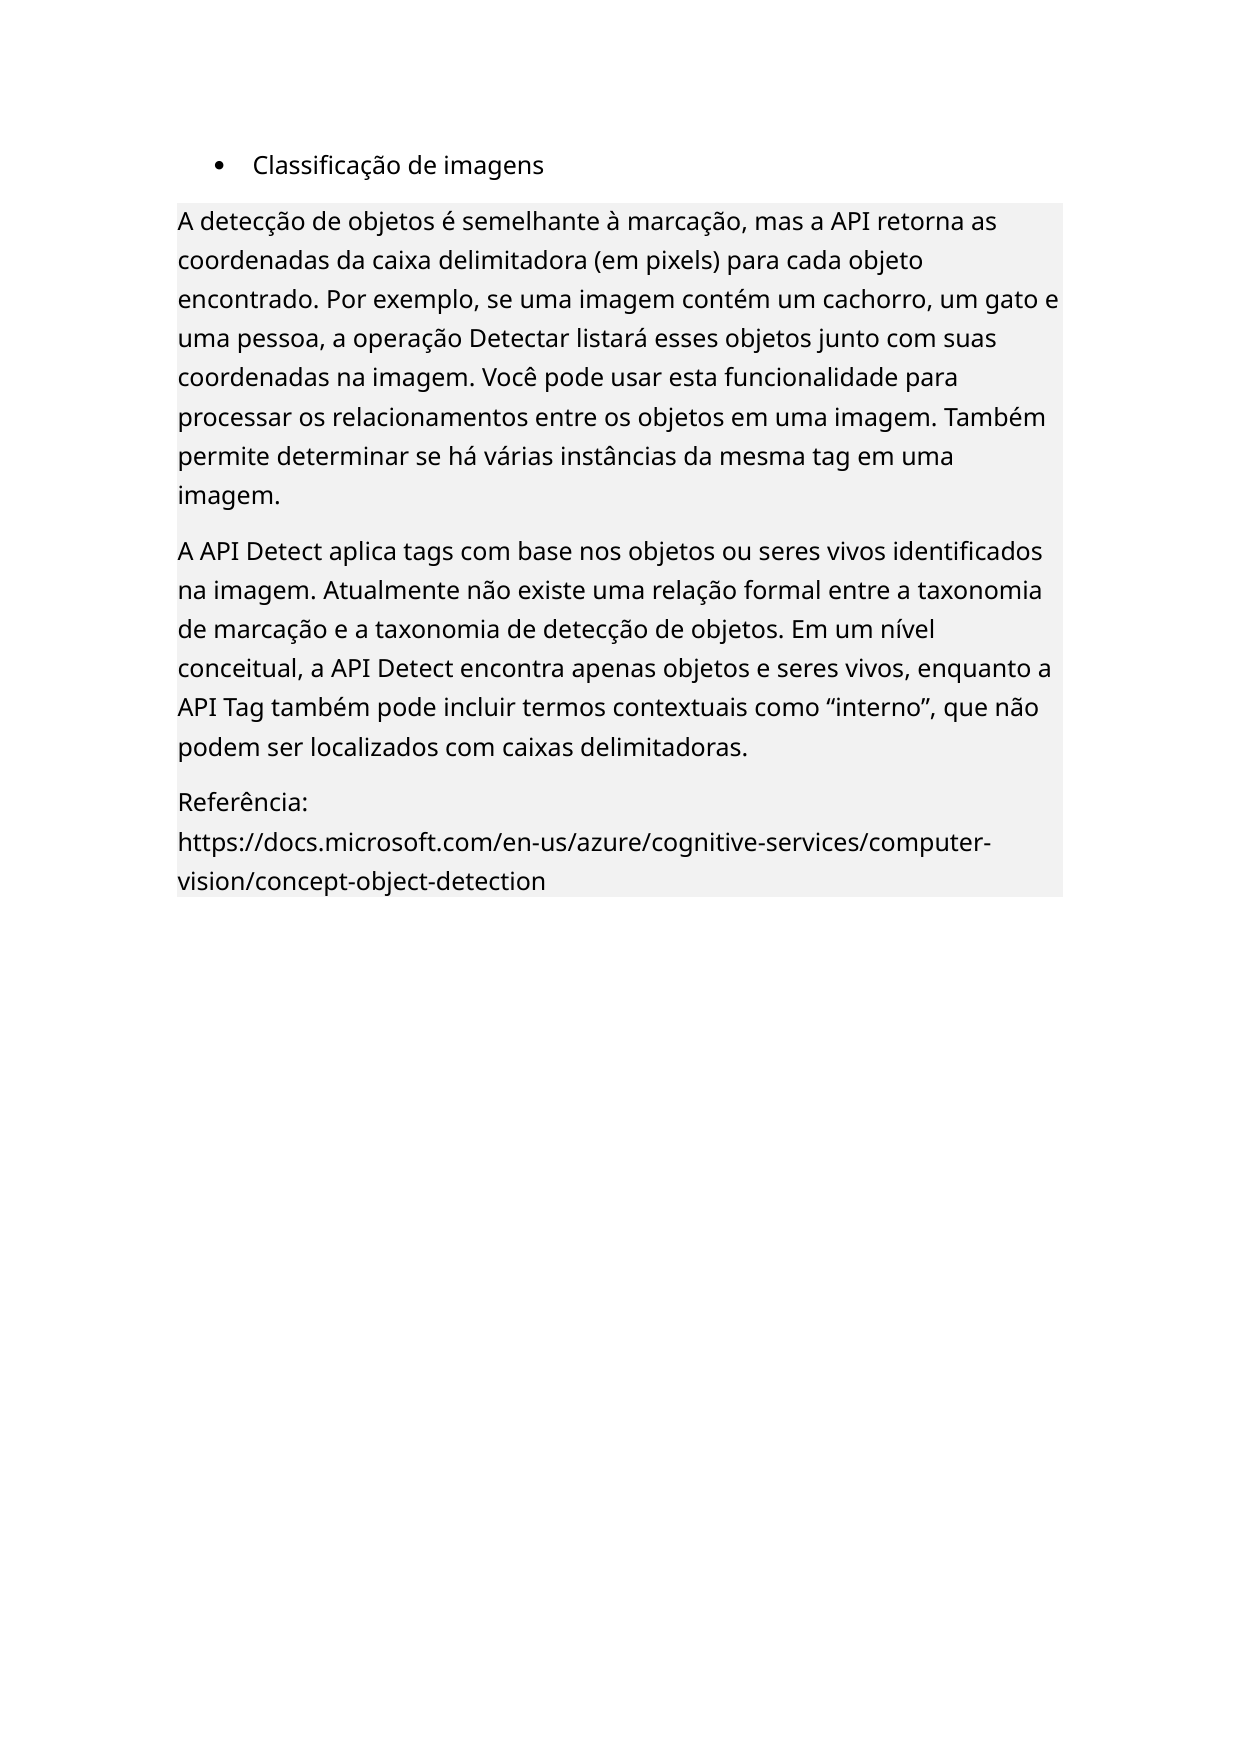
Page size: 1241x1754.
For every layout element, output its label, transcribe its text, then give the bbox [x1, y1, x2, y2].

text A API Detect aplica tags com base nos objetos ou seres vivos identificados na imagem. Atualmente não existe uma relação formal entre a taxonomia de marcação e a taxonomia de detecção de objetos. Em um nível conceitual, a API Detect encontra apenas objetos e seres vivos, enquanto a API Tag também pode incluir termos contextuais como “interno”, que não podem ser localizados com caixas delimitadoras. [177, 533, 1063, 763]
text Referência: https://docs.microsoft.com/en-us/azure/cognitive-services/computer-vision/concept-object-detection [177, 785, 1063, 897]
list Classificação de imagens [215, 148, 1063, 182]
text A detecção de objetos é semelhante à marcação, mas a API retorna as coordenadas da caixa delimitadora (em pixels) para cada objeto encontrado. Por exemplo, se uma imagem contém um cachorro, um gato e uma pessoa, a operação Detectar listará esses objetos junto com suas coordenadas na imagem. Você pode usar esta funcionalidade para processar os relacionamentos entre os objetos em uma imagem. Também permite determinar se há várias instâncias da mesma tag em uma imagem. [177, 203, 1063, 512]
